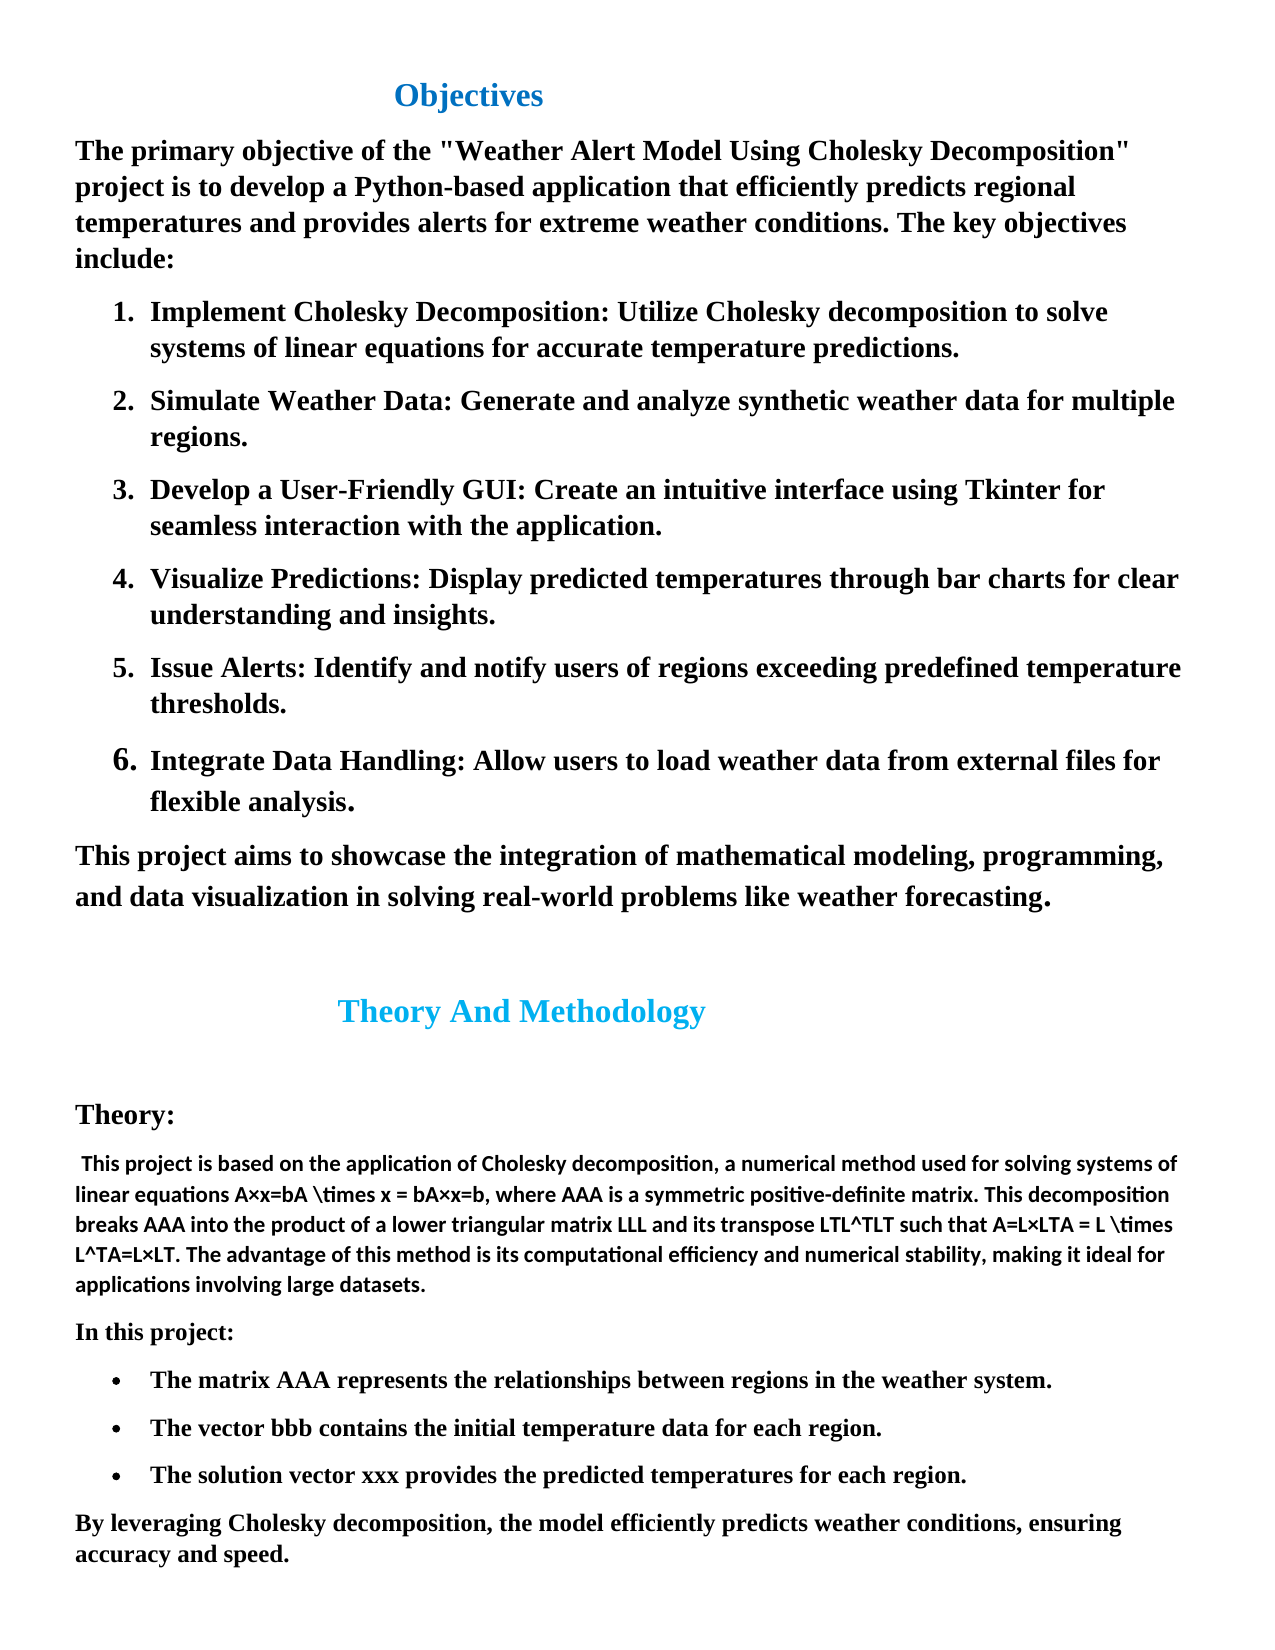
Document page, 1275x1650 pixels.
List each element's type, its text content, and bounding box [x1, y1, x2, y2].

list The solution vector xxx provides the predicted temperatures for each region. [112, 1460, 1200, 1489]
list Simulate Weather Data: Generate and analyze synthetic weather data for multiple regions. [112, 383, 1200, 453]
list Implement Cholesky Decomposition: Utilize Cholesky decomposition to solve systems of linear equations for accurate temperature predictions. [112, 294, 1200, 364]
text This project is based on the application of Cholesky decomposition, a numerical method used for solving systems of linear equations A×x=bA \times x = bA×x=b, where AAA is a symmetric positive-definite matrix. This decomposition breaks AAA into the product of a lower triangular matrix LLL and its transpose LTL^TLT such that A=L×LTA = L \times L^TA=L×LT. The advantage of this method is its computational efficiency and numerical stability, making it ideal for applications involving large datasets. [75, 1149, 1200, 1298]
text The primary objective of the "Weather Alert Model Using Cholesky Decomposition" project is to develop a Python-based application that efficiently predicts regional temperatures and provides alerts for extreme weather conditions. The key objectives include: [75, 133, 1200, 275]
text Theory: [75, 1097, 1200, 1130]
text This project aims to showcase the integration of mathematical modeling, programming, and data visualization in solving real-world problems like weather forecasting. [75, 838, 1200, 913]
text Objectives [75, 75, 1200, 113]
list Develop a User-Friendly GUI: Create an intuitive interface using Tkinter for seamless interaction with the application. [112, 472, 1200, 542]
list The matrix AAA represents the relationships between regions in the weather system. [112, 1365, 1200, 1394]
list Integrate Data Handling: Allow users to load weather data from external files for flexible analysis. [112, 739, 1200, 819]
list Visualize Predictions: Display predicted temperatures through bar charts for clear understanding and insights. [112, 561, 1200, 631]
text In this project: [75, 1317, 1200, 1346]
list Issue Alerts: Identify and notify users of regions exceeding predefined temperature thresholds. [112, 650, 1200, 720]
list The vector bbb contains the initial temperature data for each region. [112, 1413, 1200, 1441]
text By leveraging Cholesky decomposition, the model efficiently predicts weather conditions, ensuring accuracy and speed. [75, 1508, 1200, 1568]
text Theory And Methodology [75, 991, 1200, 1029]
